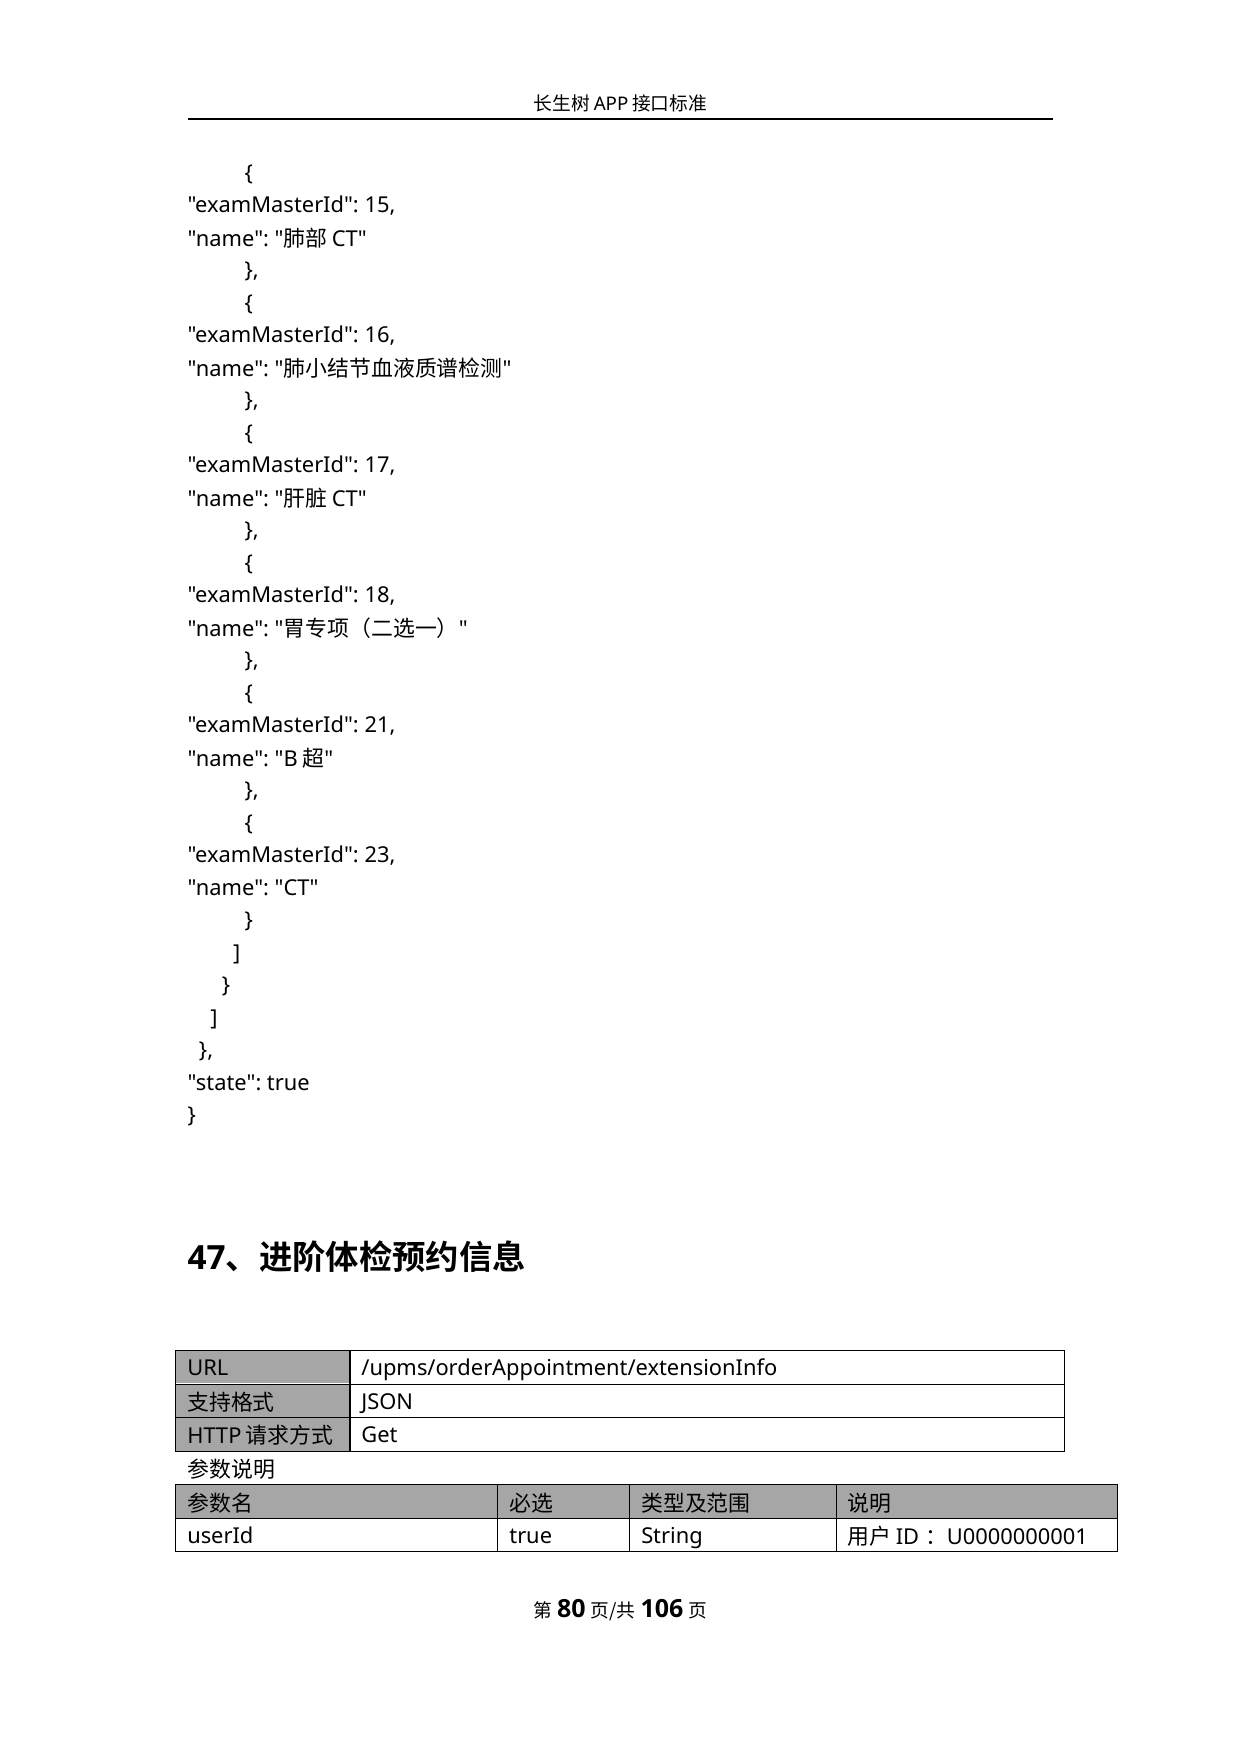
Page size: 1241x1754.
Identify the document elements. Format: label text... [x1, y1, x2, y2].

text "examMasterId": 18, [187, 578, 1053, 611]
text { [187, 676, 1053, 708]
text { [187, 546, 1053, 578]
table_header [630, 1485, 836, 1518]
text "name": "B超" [187, 741, 1053, 773]
text "examMasterId": 23, [187, 838, 1053, 871]
text ] [187, 936, 1053, 968]
text 参数说明 [187, 1452, 1053, 1484]
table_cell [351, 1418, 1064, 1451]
text "name": "肺小结节血液质谱检测" [187, 351, 1053, 383]
text "name": "CT" [187, 871, 1053, 903]
text "examMasterId": 17, [187, 448, 1053, 481]
text }, [187, 253, 1053, 286]
text "name": "肝脏CT" [187, 481, 1053, 513]
text { [187, 806, 1053, 838]
subtitle 47、进阶体检预约信息 [187, 1223, 1053, 1288]
text "examMasterId": 21, [187, 708, 1053, 741]
text "state": true [187, 1066, 1053, 1098]
text "examMasterId": 15, [187, 188, 1053, 221]
text { [187, 286, 1053, 318]
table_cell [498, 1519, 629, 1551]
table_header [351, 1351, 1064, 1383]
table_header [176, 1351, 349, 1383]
text }, [187, 513, 1053, 546]
text }, [187, 773, 1053, 806]
text "name": "胃专项（二选一）" [187, 611, 1053, 643]
text "name": "肺部CT" [187, 221, 1053, 253]
text ] [187, 1001, 1053, 1033]
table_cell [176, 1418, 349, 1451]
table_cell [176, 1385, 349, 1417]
text } [187, 1098, 1053, 1131]
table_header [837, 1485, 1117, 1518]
text } [187, 968, 1053, 1001]
text }, [187, 383, 1053, 416]
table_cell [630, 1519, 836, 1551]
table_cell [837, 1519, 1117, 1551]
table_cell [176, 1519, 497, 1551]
text { [187, 416, 1053, 448]
text "examMasterId": 16, [187, 318, 1053, 351]
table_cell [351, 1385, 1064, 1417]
text { [187, 156, 1053, 188]
text }, [187, 1033, 1053, 1066]
text }, [187, 643, 1053, 676]
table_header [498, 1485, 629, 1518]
text } [187, 903, 1053, 936]
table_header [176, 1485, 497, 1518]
